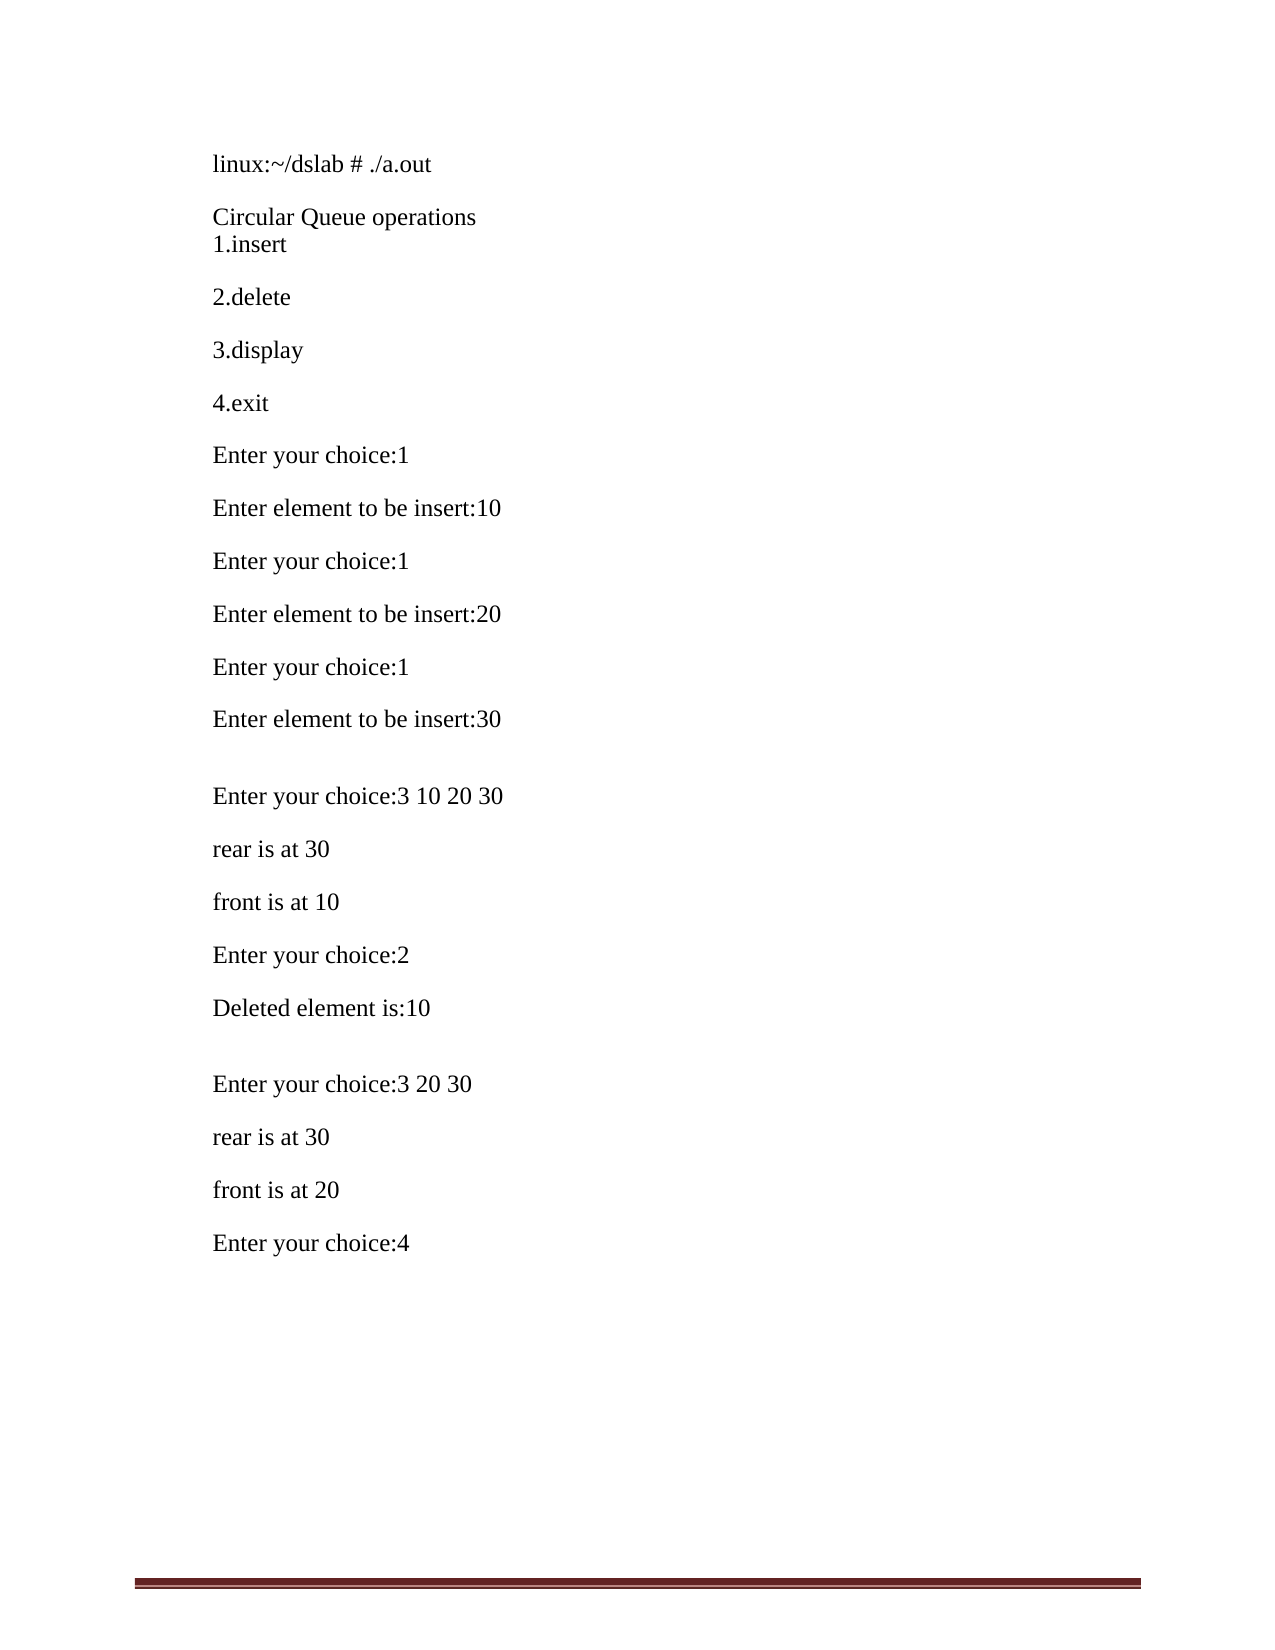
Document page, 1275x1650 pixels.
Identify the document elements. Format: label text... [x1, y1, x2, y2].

text 4.exit [212, 388, 1137, 416]
text Circular Queue operations [212, 202, 1137, 231]
text 3.display [212, 335, 1137, 364]
text Enter your choice:1 [212, 652, 1137, 681]
text Enter your choice:1 [212, 546, 1137, 575]
text front is at 10 [212, 887, 1137, 916]
text 2.delete [212, 282, 1137, 311]
text linux:~/dslab # ./a.out [212, 149, 1137, 178]
picture [134, 1578, 1141, 1589]
text Deleted element is:10 [212, 993, 1137, 1021]
text Enter your choice:3 10 20 30 [212, 781, 1137, 810]
text Enter element to be insert:20 [212, 599, 1137, 628]
text front is at 20 [212, 1175, 1137, 1204]
text Enter element to be insert:30 [212, 704, 1137, 733]
text Enter your choice:2 [212, 940, 1137, 969]
text 1.insert [212, 231, 1137, 258]
text Enter element to be insert:10 [212, 493, 1137, 522]
text Enter your choice:3 20 30 [212, 1069, 1137, 1098]
text rear is at 30 [212, 1122, 1137, 1151]
text Enter your choice:1 [212, 441, 1137, 469]
text Enter your choice:4 [212, 1228, 1137, 1257]
text rear is at 30 [212, 834, 1137, 863]
